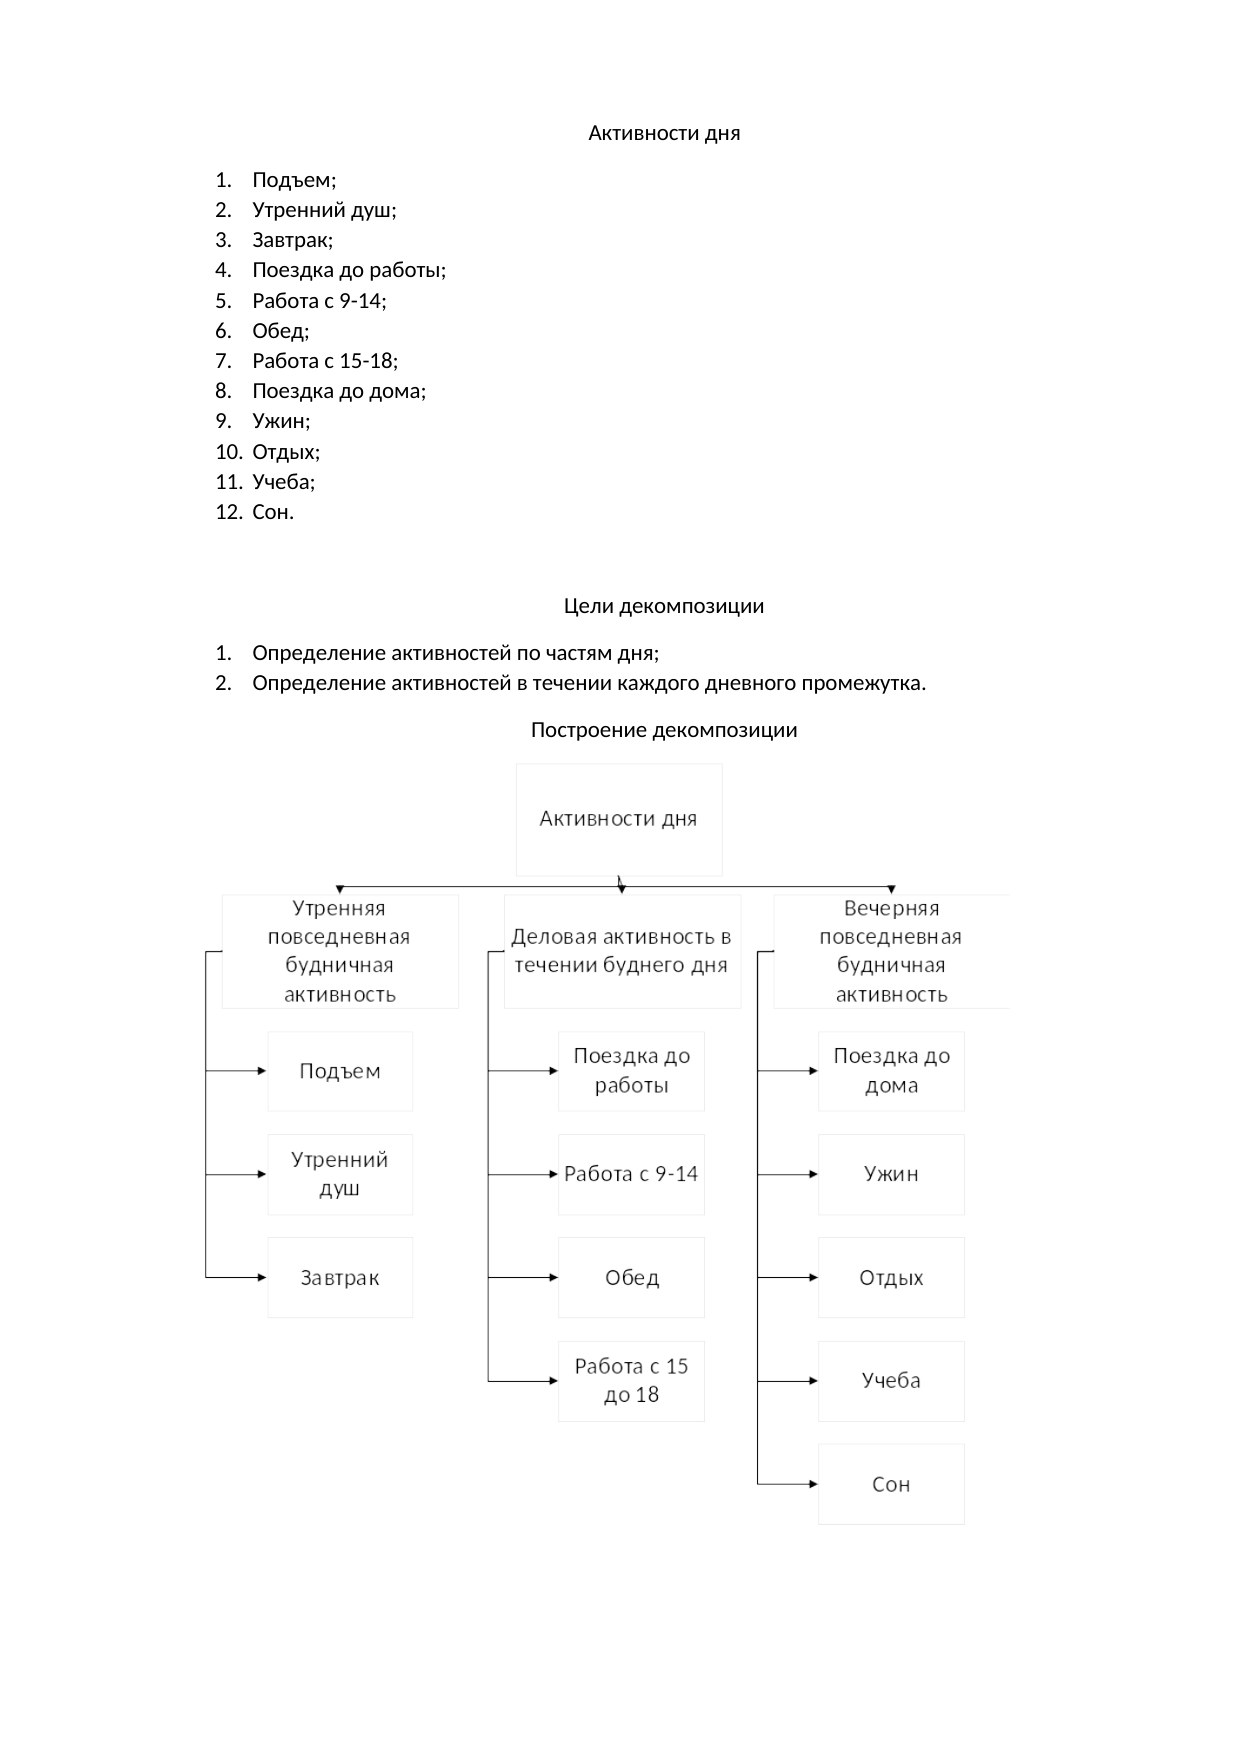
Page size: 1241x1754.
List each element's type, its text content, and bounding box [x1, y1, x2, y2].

text Построение декомпозиции [177, 715, 1152, 743]
list Работа с 15-18; [215, 346, 1152, 374]
list Работа с 9-14; [215, 286, 1152, 314]
list Сон. [215, 497, 1152, 525]
list Обед; [215, 316, 1152, 344]
list Определение активностей в течении каждого дневного промежутка. [215, 668, 1152, 696]
list Подъем; [215, 165, 1152, 193]
list Отдых; [215, 437, 1152, 465]
list Учеба; [215, 467, 1152, 495]
list Утренний душ; [215, 195, 1152, 223]
list Поездка до работы; [215, 256, 1152, 284]
text Цели декомпозиции [177, 591, 1152, 619]
list Завтрак; [215, 225, 1152, 253]
list Поездка до дома; [215, 376, 1152, 404]
list Определение активностей по частям дня; [215, 638, 1152, 666]
list Ужин; [215, 407, 1152, 435]
text Активности дня [177, 118, 1152, 146]
